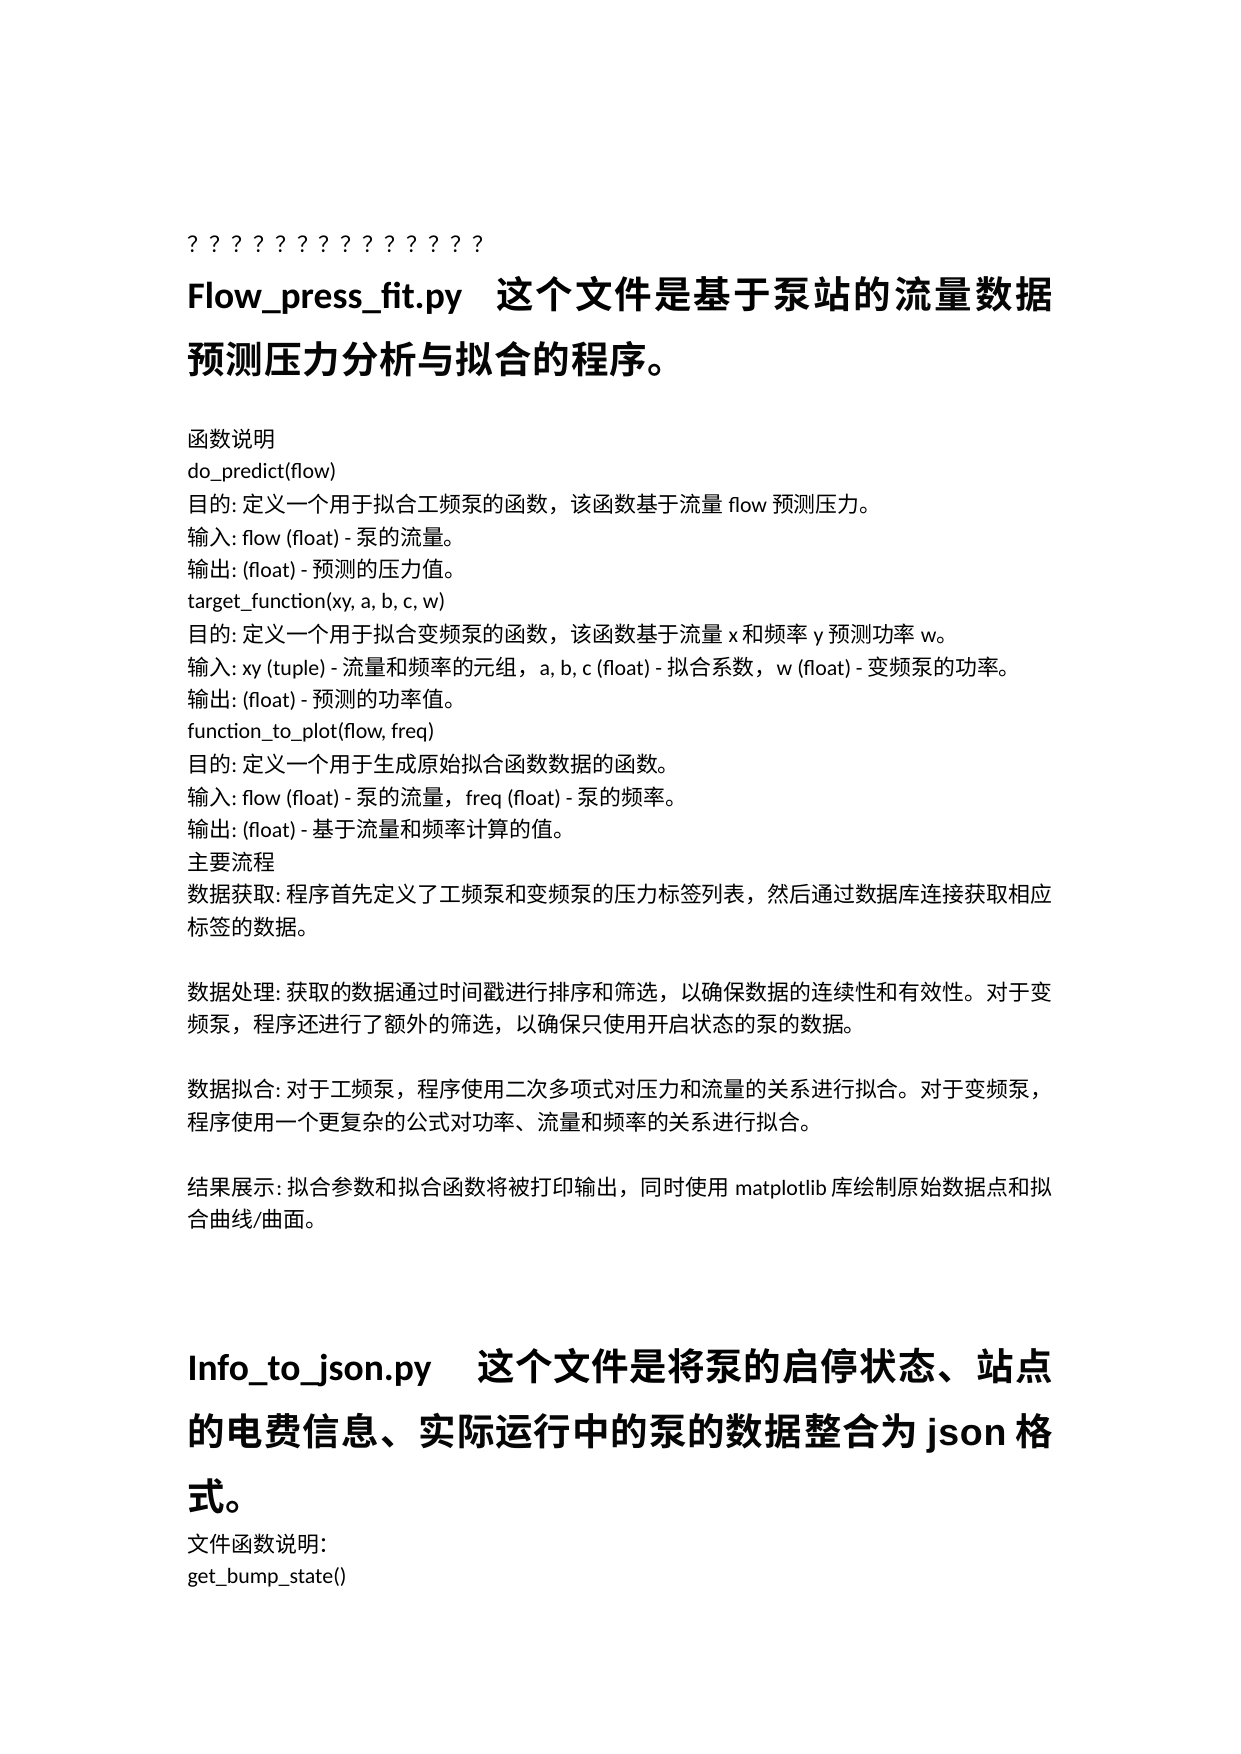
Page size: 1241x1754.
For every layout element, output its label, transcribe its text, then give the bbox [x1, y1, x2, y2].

text 结果展示: 拟合参数和拟合函数将被打印输出，同时使用matplotlib库绘制原始数据点和拟合曲线/曲面。 [187, 1169, 1053, 1234]
text target_function(xy, a, b, c, w) [187, 584, 1053, 617]
text 输出: (float) - 预测的压力值。 [187, 552, 1053, 584]
text function_to_plot(flow, freq) [187, 714, 1053, 747]
text get_bump_state() [187, 1559, 1053, 1592]
text 输入: xy (tuple) - 流量和频率的元组，a, b, c (float) - 拟合系数，w (float) - 变频泵的功率。 [187, 649, 1053, 682]
text 输入: flow (float) - 泵的流量，freq (float) - 泵的频率。 [187, 779, 1053, 812]
text Info_to_json.py 这个文件是将泵的启停状态、站点的电费信息、实际运行中的泵的数据整合为json格式。 [187, 1332, 1053, 1527]
text 目的: 定义一个用于拟合工频泵的函数，该函数基于流量 flow 预测压力。 [187, 487, 1053, 519]
text 主要流程 [187, 844, 1053, 877]
text 文件函数说明： [187, 1527, 1053, 1559]
text ？？？？？？？？？？？？？？ [187, 227, 1053, 259]
text 数据拟合: 对于工频泵，程序使用二次多项式对压力和流量的关系进行拟合。对于变频泵，程序使用一个更复杂的公式对功率、流量和频率的关系进行拟合。 [187, 1072, 1053, 1137]
text 函数说明 [187, 422, 1053, 454]
text Flow_press_fit.py 这个文件是基于泵站的流量数据预测压力分析与拟合的程序。 [187, 259, 1053, 389]
text 输出: (float) - 基于流量和频率计算的值。 [187, 812, 1053, 844]
text do_predict(flow) [187, 454, 1053, 487]
text 输入: flow (float) - 泵的流量。 [187, 519, 1053, 552]
text 输出: (float) - 预测的功率值。 [187, 682, 1053, 714]
text 目的: 定义一个用于生成原始拟合函数数据的函数。 [187, 747, 1053, 779]
text 目的: 定义一个用于拟合变频泵的函数，该函数基于流量 x 和频率 y 预测功率 w。 [187, 617, 1053, 649]
text 数据处理: 获取的数据通过时间戳进行排序和筛选，以确保数据的连续性和有效性。对于变频泵，程序还进行了额外的筛选，以确保只使用开启状态的泵的数据。 [187, 974, 1053, 1039]
text 数据获取: 程序首先定义了工频泵和变频泵的压力标签列表，然后通过数据库连接获取相应标签的数据。 [187, 877, 1053, 942]
